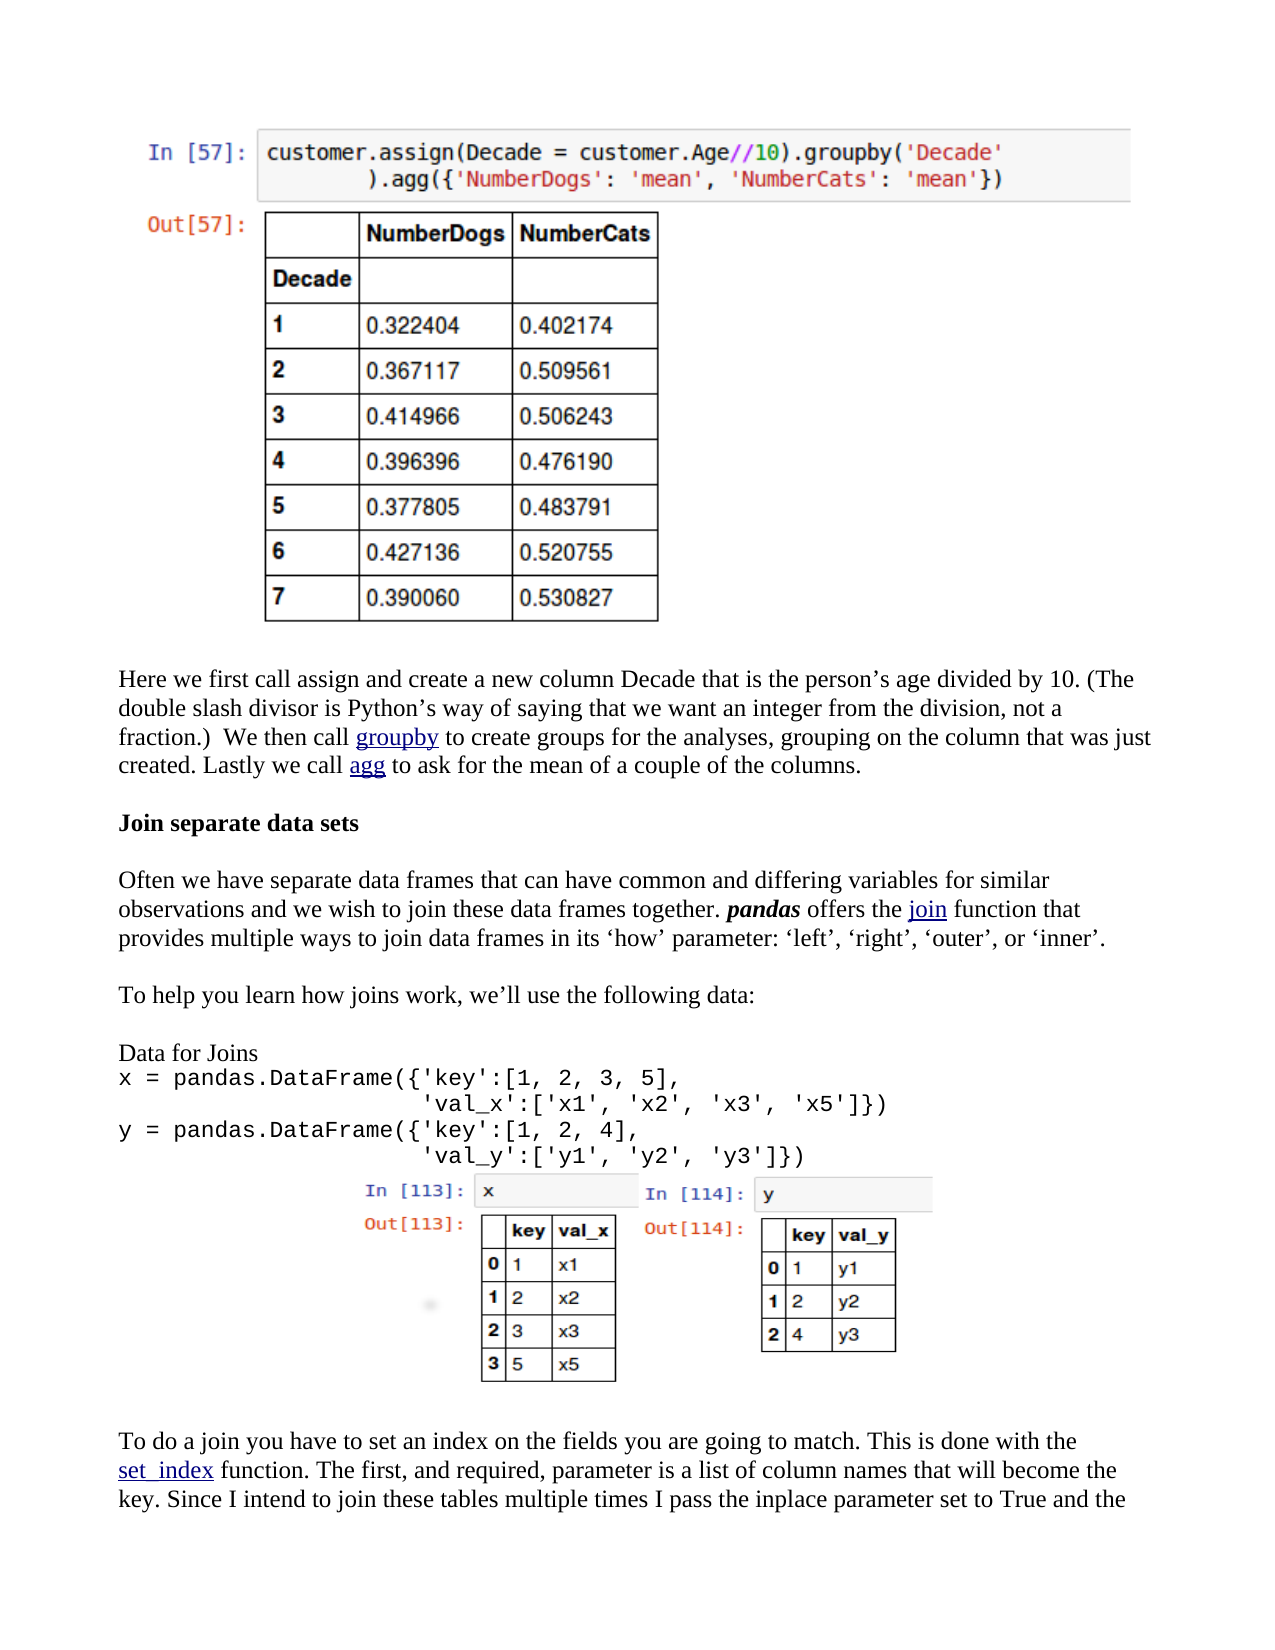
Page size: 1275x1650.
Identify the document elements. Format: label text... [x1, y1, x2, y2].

text x = pandas.DataFrame({'key':[1, 2, 3, 5], [118, 1067, 1157, 1092]
text To help you learn how joins work, we’ll use the following data: [118, 980, 1157, 1009]
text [118, 1426, 1157, 1512]
text y = pandas.DataFrame({'key':[1, 2, 4], [118, 1118, 1157, 1144]
text 'val_y':['y1', 'y2', 'y3']}) [118, 1144, 1157, 1170]
text Often we have separate data frames that can have common and differing variables for similar observations and we wish to join these data frames together. pandas offers the join function that provides multiple ways to join data frames in its ‘how’ parameter: ‘left’, ‘right’, ‘outer’, or ‘inner’. [118, 865, 1157, 952]
title Join separate data sets [118, 808, 1157, 837]
text 'val_x':['x1', 'x2', 'x3', 'x5']}) [118, 1092, 1157, 1118]
picture [342, 1170, 933, 1398]
text Here we first call assign and create a new column Decade that is the person’s age divided by 10. (The double slash divisor is Python’s way of saying that we want an integer from the division, not a fraction.) We then call groupby to create groups for the analyses, grouping on the column that was just created. Lastly we call agg to ask for the mean of a couple of the columns. [118, 664, 1157, 779]
picture [118, 118, 1131, 636]
text Data for Joins [118, 1038, 1157, 1067]
